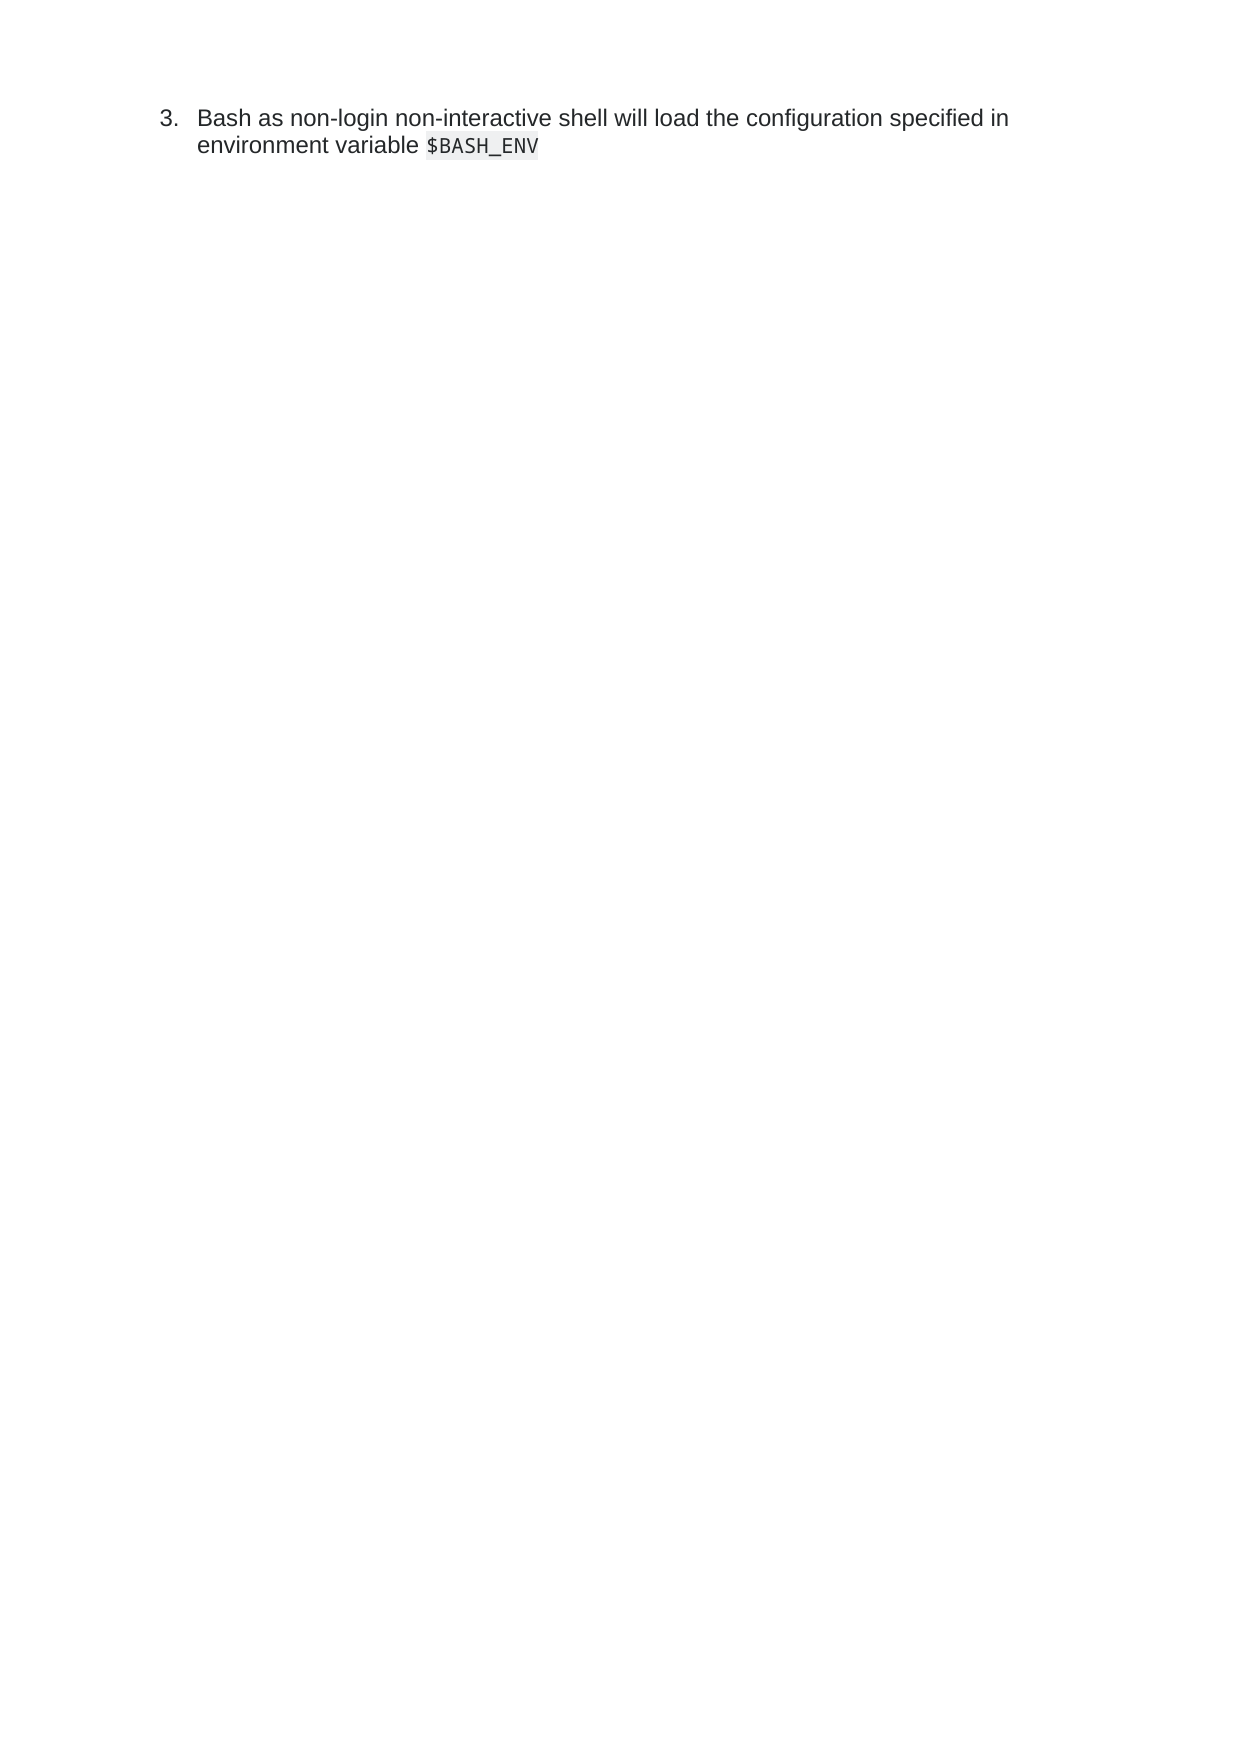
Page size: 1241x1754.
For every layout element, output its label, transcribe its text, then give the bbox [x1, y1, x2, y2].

list Bash as non-login non-interactive shell will load the configuration specified in environment variable $BASH_ENV [159, 103, 1137, 160]
